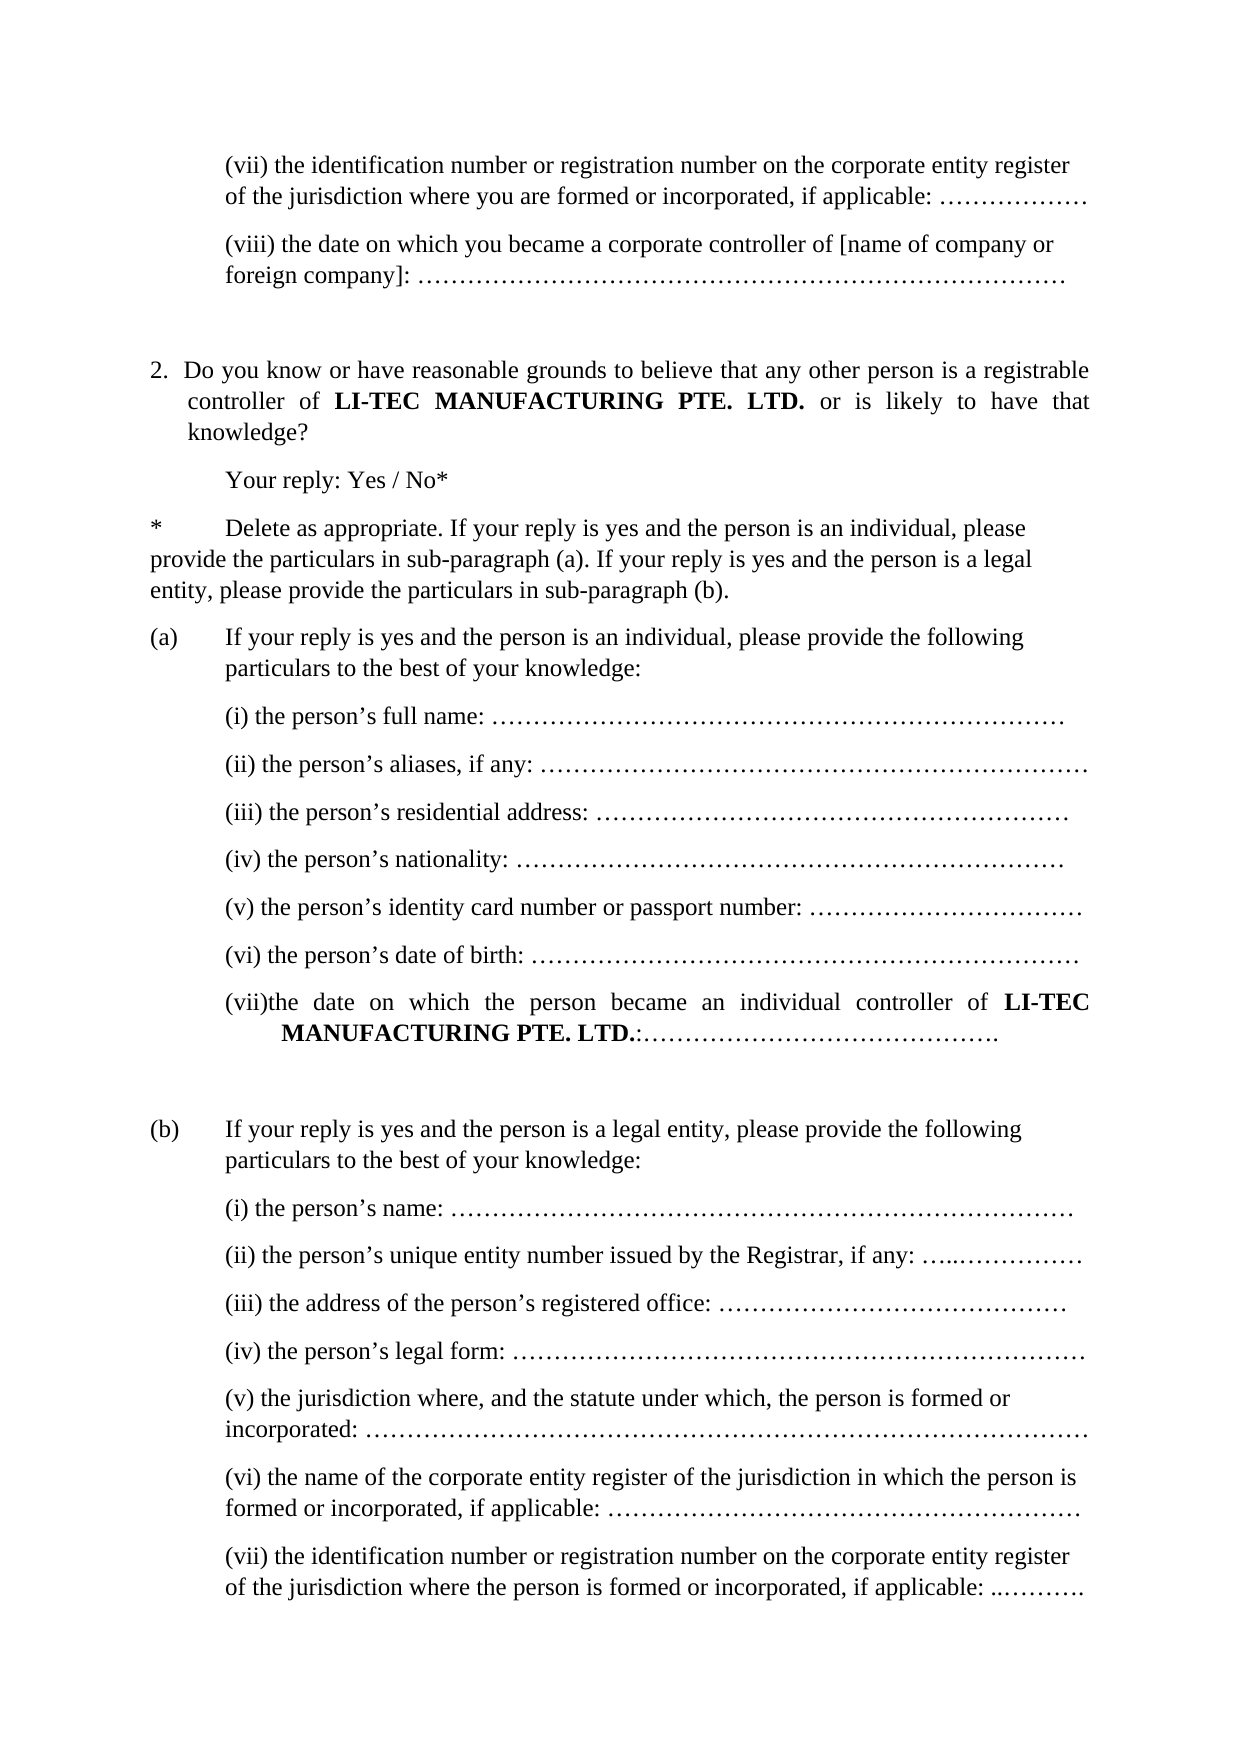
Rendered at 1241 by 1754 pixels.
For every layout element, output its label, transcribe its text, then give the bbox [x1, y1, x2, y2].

text (vii) the identification number or registration number on the corporate entity register of the jurisdiction where the person is formed or incorporated, if applicable: ..………. [225, 1541, 1090, 1601]
text (b) If your reply is yes and the person is a legal entity, please provide the following particulars to the best of your knowledge: [150, 1114, 1090, 1174]
text (iv) the person’s legal form: …………………………………………………………… [150, 1336, 1090, 1364]
text (vii) the identification number or registration number on the corporate entity register of the jurisdiction where you are formed or incorporated, if applicable: ……………… [225, 150, 1090, 210]
text (vi) the name of the corporate entity register of the jurisdiction in which the person is formed or incorporated, if applicable: ………………………………………………… [225, 1462, 1090, 1522]
text (v) the person’s identity card number or passport number: …………………………… [225, 892, 1090, 921]
text (i) the person’s name: ………………………………………………………………… [150, 1193, 1090, 1221]
text (iv) the person’s nationality: ………………………………………………………… [225, 844, 1090, 873]
text (a) If your reply is yes and the person is an individual, please provide the following particulars to the best of your knowledge: [150, 622, 1090, 682]
text (vii)the date on which the person became an individual controller of LI-TEC MANUFACTURING PTE. LTD.:……………………………………. [225, 987, 1090, 1047]
text (iii) the address of the person’s registered office: …………………………………… [150, 1288, 1090, 1317]
text * Delete as appropriate. If your reply is yes and the person is an individual, please provide the particulars in sub-paragraph (a). If your reply is yes and the person is a legal entity, please provide the particulars in sub-paragraph (b). [150, 513, 1090, 603]
text (vi) the person’s date of birth: ………………………………………………………… [225, 940, 1090, 968]
text (i) the person’s full name: …………………………………………………………… [225, 701, 1090, 730]
text (v) the jurisdiction where, and the statute under which, the person is formed or incorporated: …………………………………………………………………………… [225, 1383, 1090, 1443]
text (ii) the person’s unique entity number issued by the Registrar, if any: …..…………… [150, 1240, 1090, 1269]
text (iii) the person’s residential address: ………………………………………………… [225, 797, 1090, 825]
text (viii) the date on which you became a corporate controller of [name of company or foreign company]: …………………………………………………………………… [225, 229, 1090, 288]
text Your reply: Yes / No* [150, 465, 1090, 494]
text 2. Do you know or have reasonable grounds to believe that any other person is a registrable controller of LI-TEC MANUFACTURING PTE. LTD. or is likely to have that knowledge? [150, 355, 1090, 446]
text (ii) the person’s aliases, if any: ………………………………………………………… [225, 749, 1090, 778]
